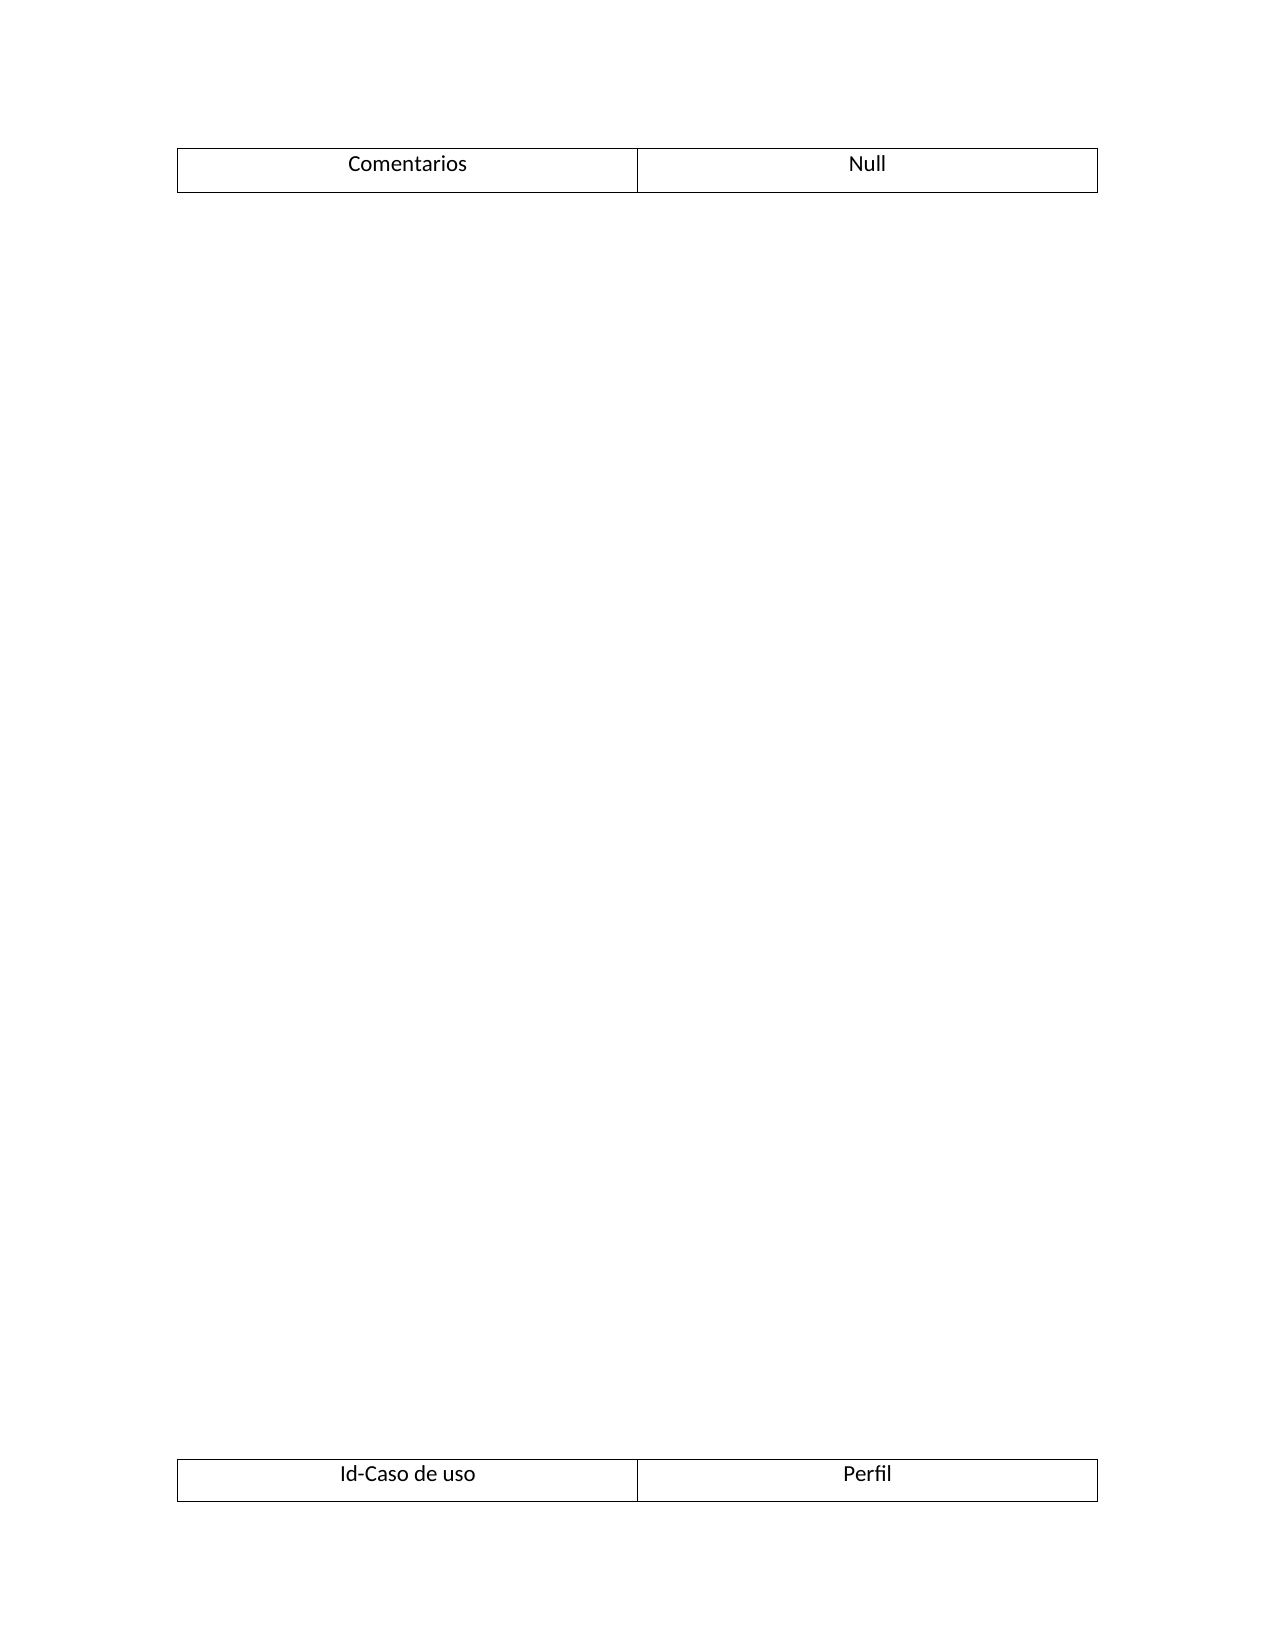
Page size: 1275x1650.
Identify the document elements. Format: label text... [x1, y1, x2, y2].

table_header Id-Caso de uso [178, 1460, 637, 1501]
table_cell Null [638, 149, 1097, 192]
table_header Perfil [638, 1460, 1097, 1501]
table_cell Comentarios [178, 149, 637, 192]
